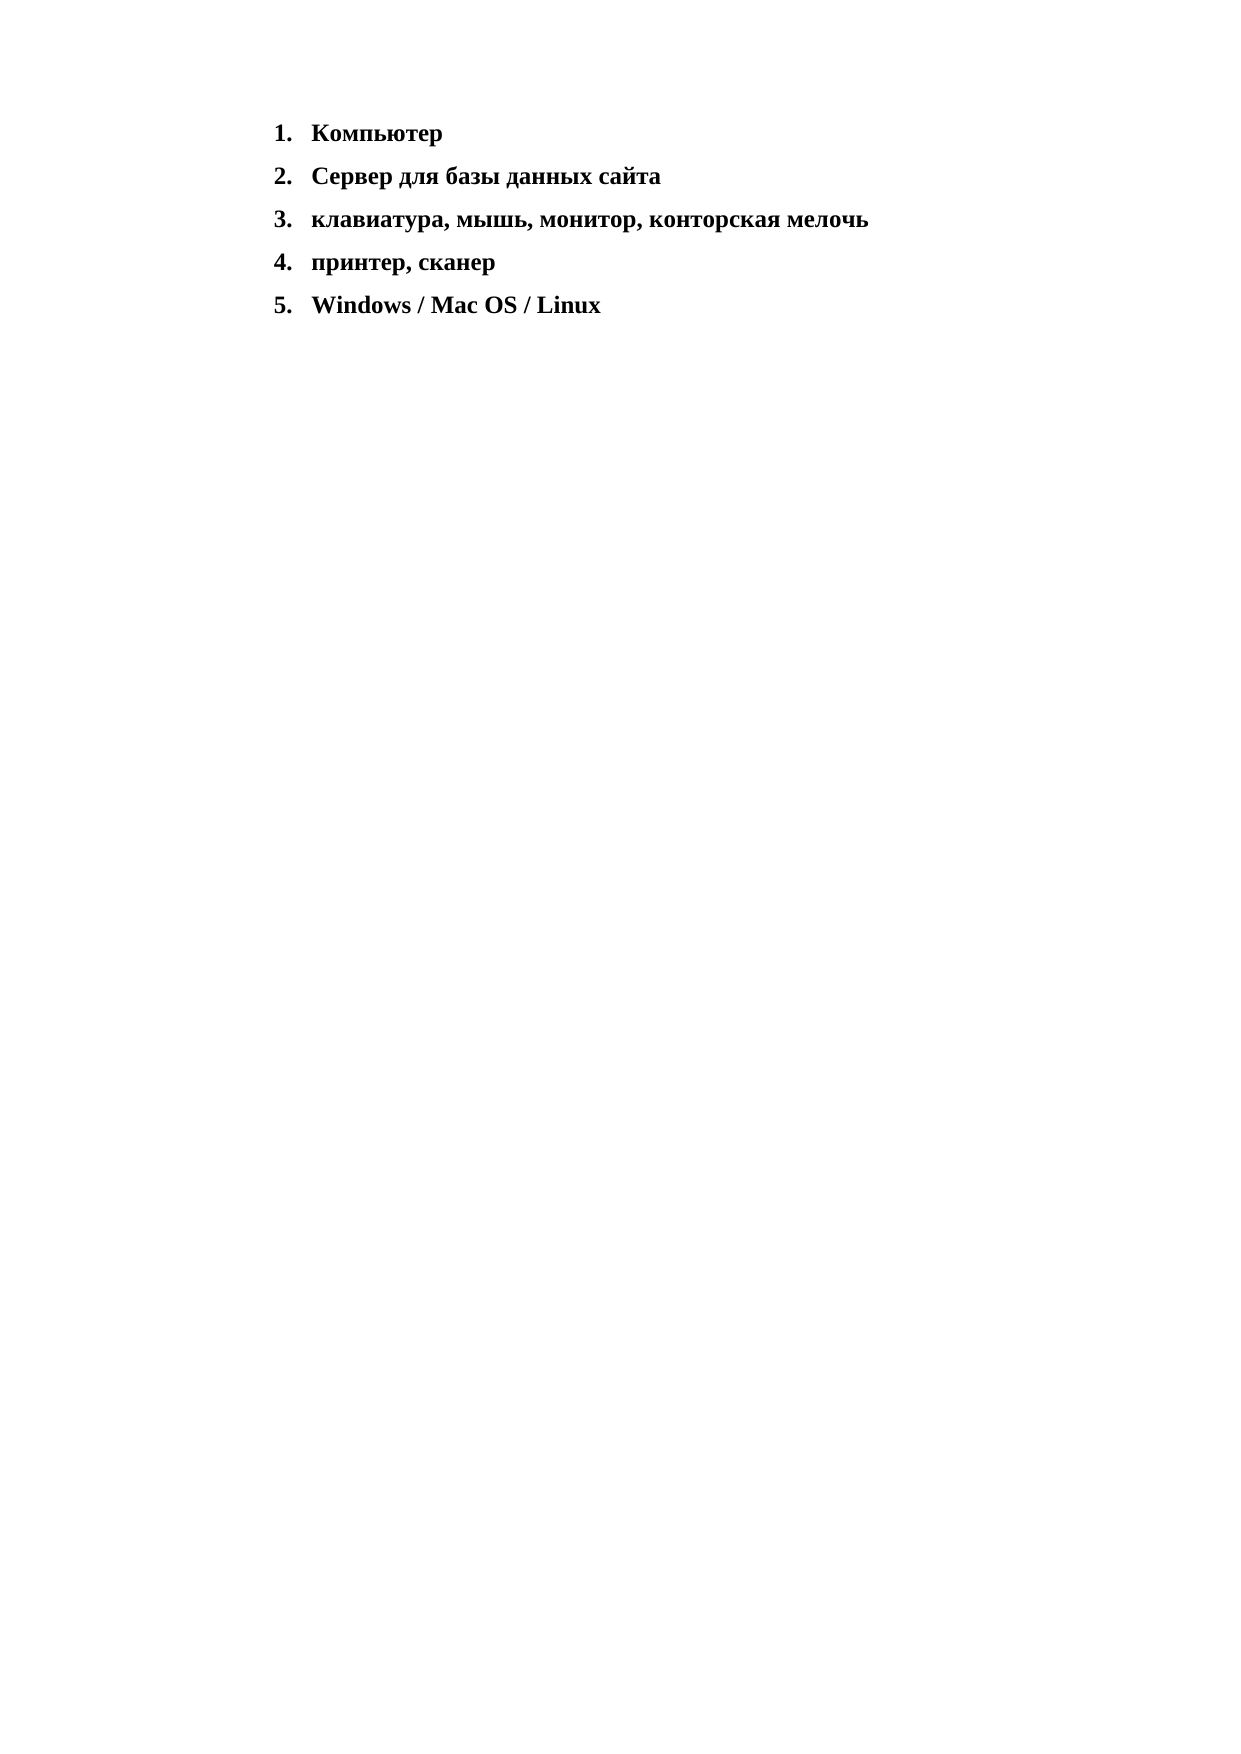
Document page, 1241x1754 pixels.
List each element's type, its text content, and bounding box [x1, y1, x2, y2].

list принтер, сканер [274, 247, 1152, 276]
list Windows / Mac OS / Linux [274, 291, 1152, 319]
list Сервер для базы данных сайта [274, 161, 1152, 190]
list Компьютер [274, 118, 1152, 147]
list клавиатура, мышь, монитор, конторская мелочь [274, 204, 1152, 233]
